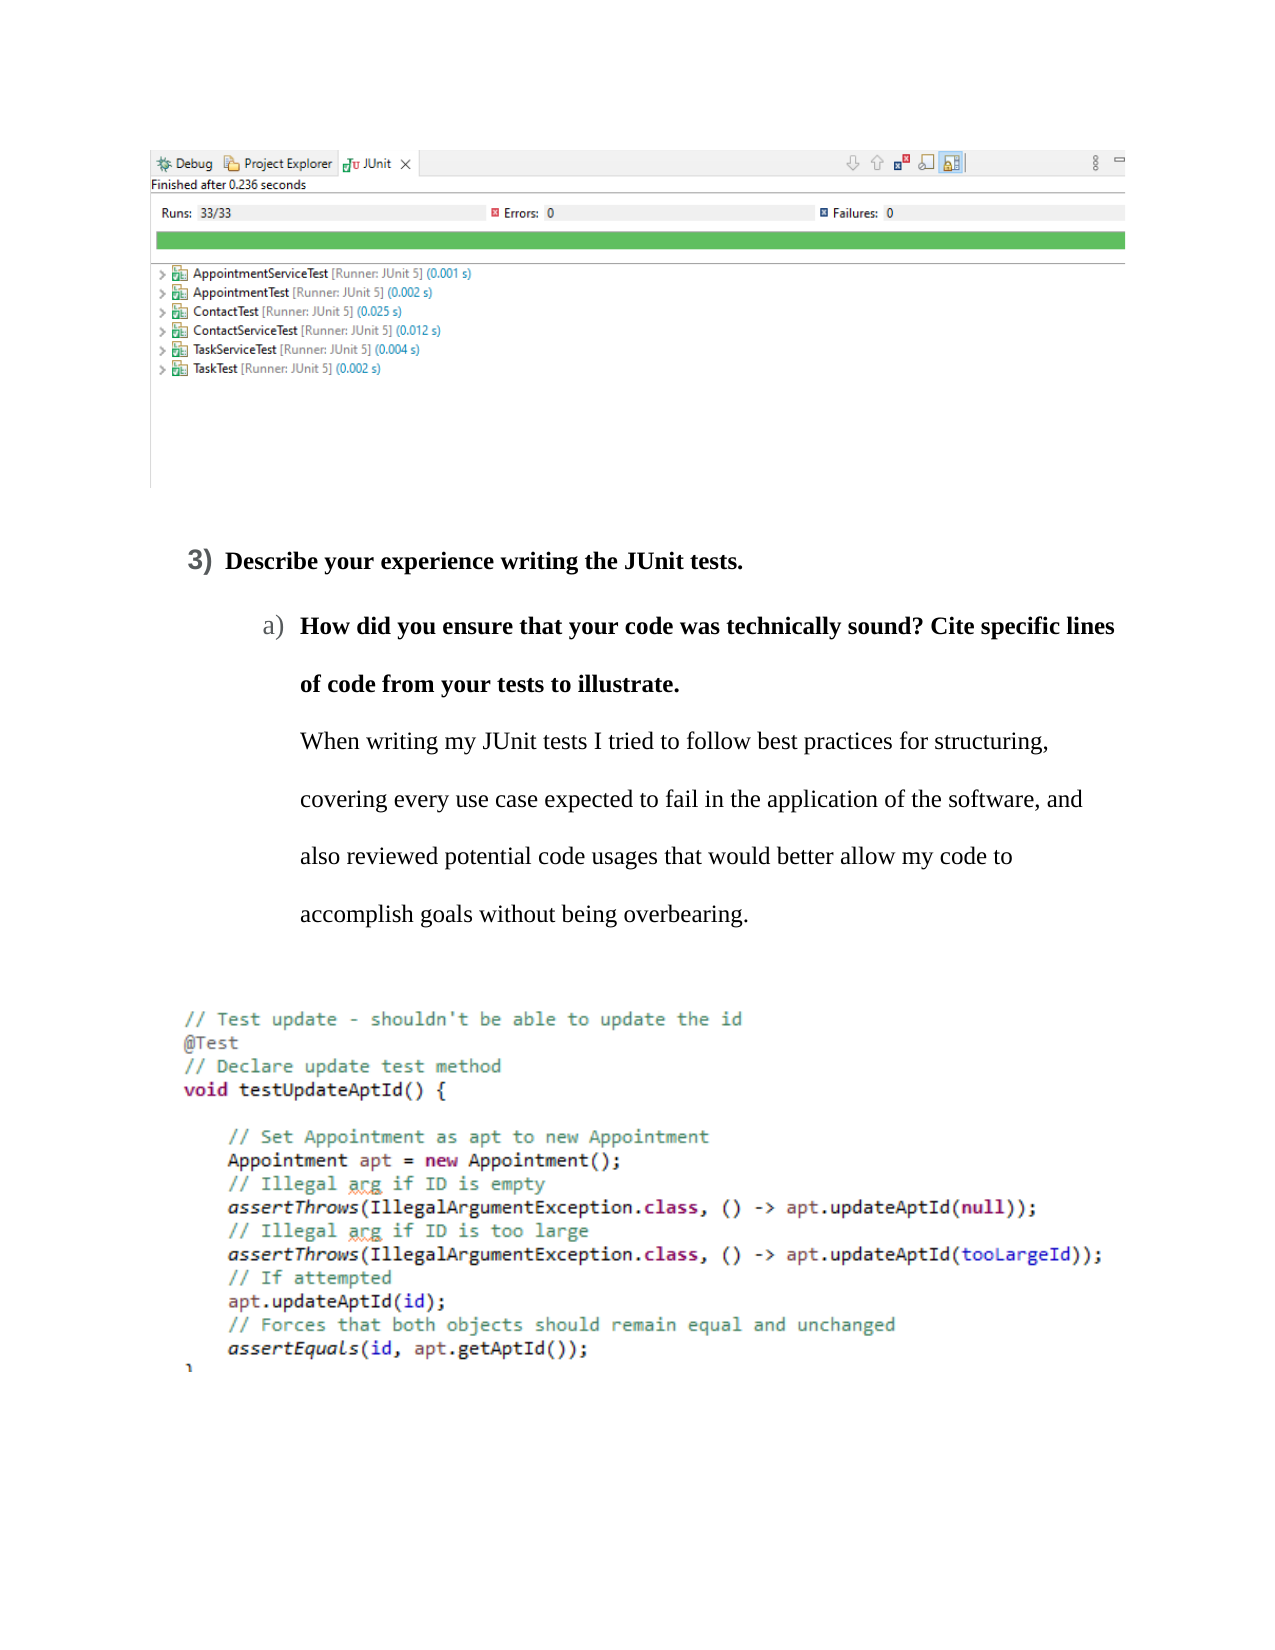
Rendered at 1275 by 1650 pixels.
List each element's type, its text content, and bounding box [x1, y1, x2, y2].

list Describe your experience writing the JUnit tests. [187, 543, 1125, 575]
picture [150, 150, 1125, 488]
list How did you ensure that your code was technically sound? Cite specific lines of code from your tests to illustrate. When writing my JUnit tests I tried to follow best practices for structuring, covering every use case expected to fail in the application of the software, and also reviewed potential code usages that would better allow my code to accomplish goals without being overbearing. [262, 608, 1125, 928]
picture [150, 985, 1107, 1372]
